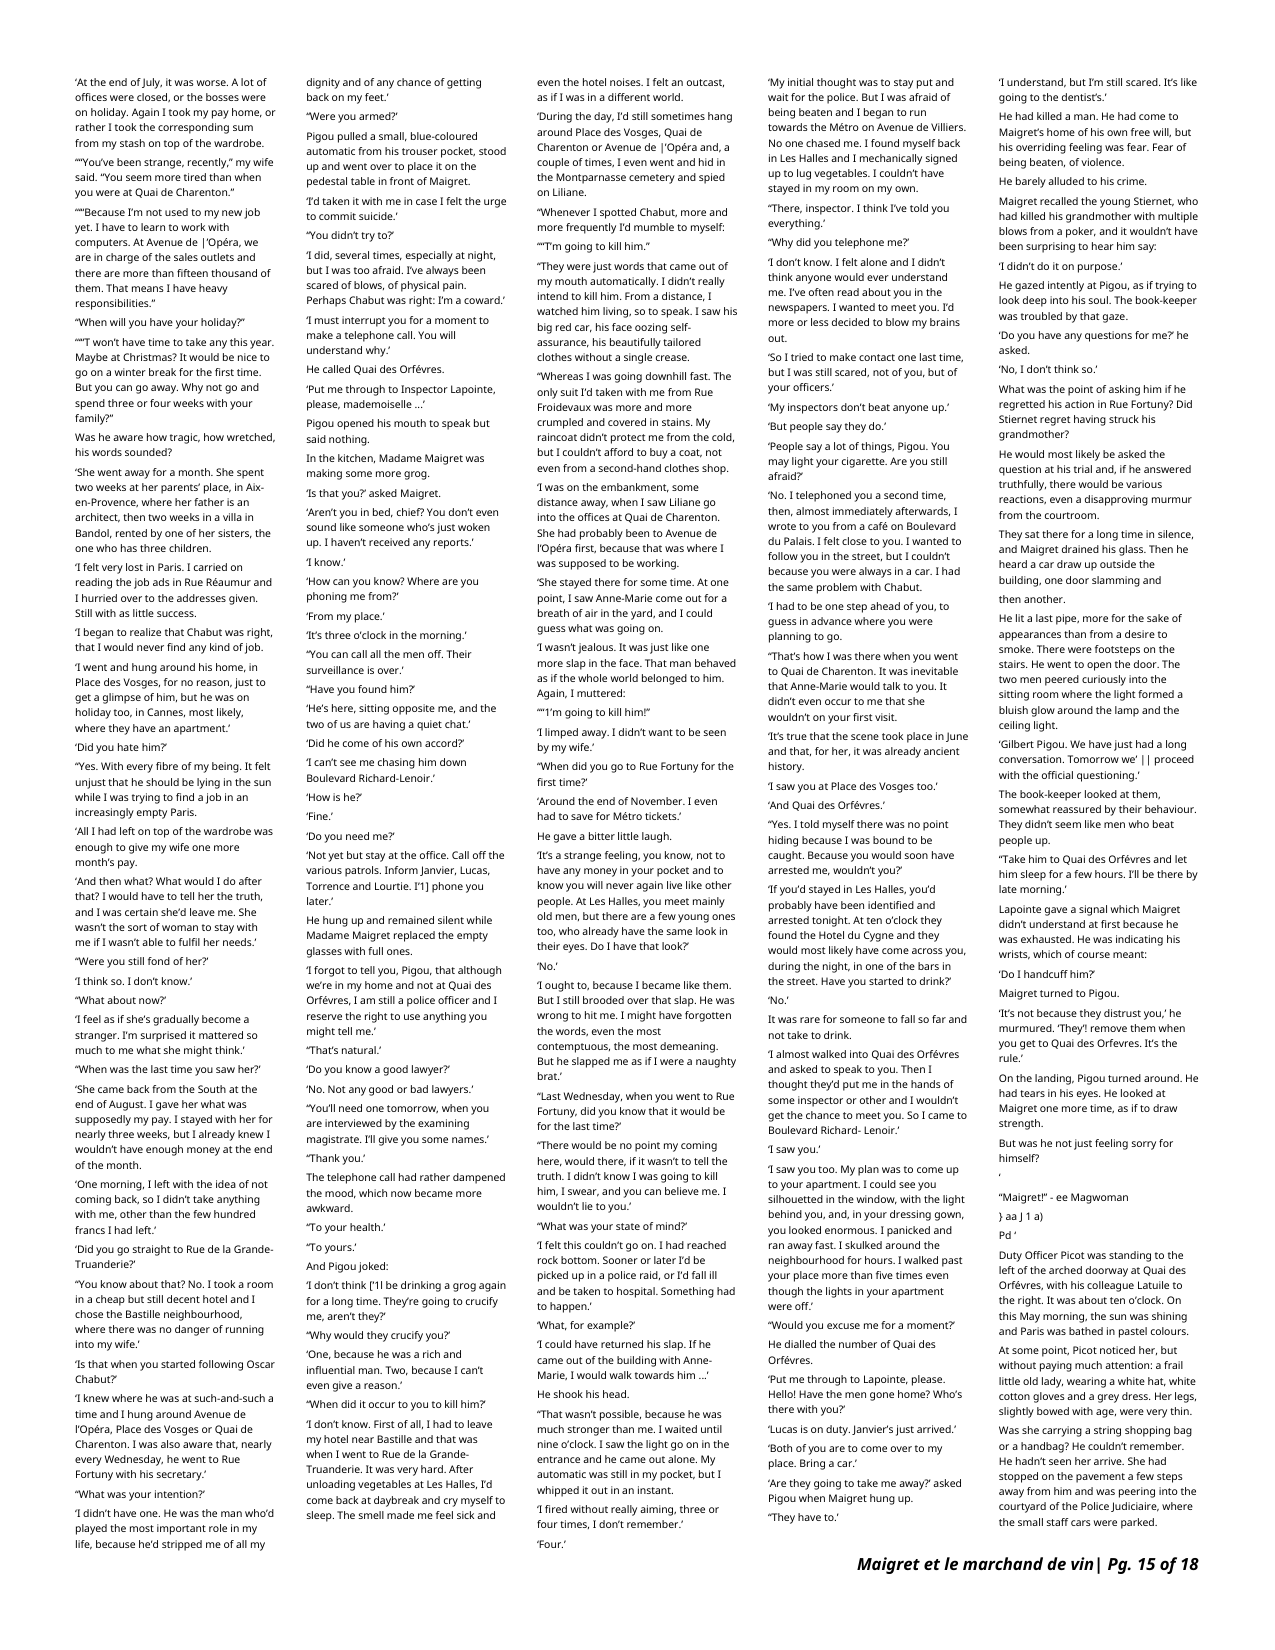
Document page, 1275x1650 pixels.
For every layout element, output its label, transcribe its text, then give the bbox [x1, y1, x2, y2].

text “Why did you telephone me?’ [768, 235, 969, 249]
text ‘I began to realize that Chabut was right, that I would never find any kind of job. [75, 625, 276, 655]
text ‘Do you know a good lawyer?’ [306, 1063, 507, 1077]
text ‘““Because I’m not used to my new job yet. I have to learn to work with computers. At Avenue de |’Opéra, we are in charge of the sales outlets and there are more than fifteen thousand of them. That means I have heavy responsibilities.” [75, 205, 276, 310]
text ““T’m going to kill him.” [537, 239, 738, 254]
text ‘It’s true that the scene took place in June and that, for her, it was already ancient history. [768, 729, 969, 774]
text ‘She stayed there for some time. At one point, I saw Anne-Marie come out for a breath of air in the yard, and I could guess what was going on. [537, 576, 738, 635]
text ‘Put me through to Inspector Lapointe, please, mademoiselle ...’ [306, 382, 507, 411]
text ‘I must interrupt you for a moment to make a telephone call. You will understand why.’ [306, 313, 507, 357]
text ‘No. I telephoned you a second time, then, almost immediately afterwards, I wrote to you from a café on Boulevard du Palais. I felt close to you. I wanted to follow you in the street, but I couldn’t because you were always in a car. I had the same problem with Chabut. [768, 488, 969, 594]
text ““1’m going to kill him!” [537, 706, 738, 720]
text “That’s how I was there when you went to Quai de Charenton. It was inevitable that Anne-Marie would talk to you. It didn’t even occur to me that she wouldn’t on your first visit. [768, 649, 969, 724]
text “They were just words that came out of my mouth automatically. I didn’t really intend to kill him. From a distance, I watched him living, so to speak. I saw his big red car, his face oozing self-assurance, his beautifully tailored clothes without a single crease. [537, 259, 738, 364]
text ‘No, I don’t think so.’ [999, 363, 1200, 377]
text ‘Are they going to take me away?’ asked Pigou when Maigret hung up. [768, 1476, 969, 1505]
text ‘Both of you are to come over to my place. Bring a car.’ [768, 1441, 969, 1471]
text ‘No.’ [537, 959, 738, 973]
text ‘I wasn’t jealous. It was just like one more slap in the face. That man behaved as if the whole world belonged to him. Again, I muttered: [537, 641, 738, 700]
text ‘She went away for a month. She spent two weeks at her parents’ place, in Aix-en-Provence, where her father is an architect, then two weeks in a villa in Bandol, rented by one of her sisters, the one who has three children. [75, 465, 276, 555]
text “Whenever I spotted Chabut, more and more frequently I’d mumble to myself: [537, 205, 738, 234]
text ‘I can’t see me chasing him down Boulevard Richard-Lenoir.’ [306, 756, 507, 785]
text ‘Did you go straight to Rue de la Grande-Truanderie?’ [75, 1242, 276, 1272]
text “There would be no point my coming here, would there, if it wasn’t to tell the truth. I didn’t know I was going to kill him, I swear, and you can believe me. I wouldn’t lie to you.’ [537, 1138, 738, 1213]
text “You’ll need one tomorrow, when you are interviewed by the examining magistrate. I’ll give you some names.’ [306, 1101, 507, 1146]
text ‘I understand, but I’m still scared. It’s like going to the dentist’s.’ [999, 75, 1200, 104]
text He had killed a man. He had come to Maigret’s home of his own free will, but his overriding feeling was fear. Fear of being beaten, of violence. [999, 109, 1200, 169]
text ‘Four.’ [537, 1537, 738, 1551]
text “To your health.’ [306, 1220, 507, 1234]
text He gazed intently at Pigou, as if trying to look deep into his soul. The book-keeper was troubled by that gaze. [999, 278, 1200, 323]
text “There, inspector. I think I’ve told you everything.’ [768, 201, 969, 230]
text ‘My inspectors don’t beat anyone up.’ [768, 400, 969, 414]
text “When will you have your holiday?” [75, 316, 276, 330]
text Was he aware how tragic, how wretched, his words sounded? [75, 430, 276, 460]
text ‘I could have returned his slap. If he came out of the building with Anne- Marie, I would walk towards him ...’ [537, 1338, 738, 1382]
text ‘Not yet but stay at the office. Call off the various patrols. Inform Janvier, Lucas, Torrence and Lourtie. I’1] phone you later.’ [306, 848, 507, 908]
text ‘I know.’ [306, 555, 507, 569]
text ‘I saw you at Place des Vosges too.’ [768, 779, 969, 793]
text “That wasn’t possible, because he was much stronger than me. I waited until nine o’clock. I saw the light go on in the entrance and he came out alone. My automatic was still in my pocket, but I whipped it out in an instant. [537, 1407, 738, 1497]
text ‘Around the end of November. I even had to save for Métro tickets.’ [537, 794, 738, 823]
text ‘Put me through to Lapointe, please. Hello! Have the men gone home? Who’s there with you?’ [768, 1372, 969, 1417]
text ‘I didn’t do it on purpose.’ [999, 259, 1200, 273]
text “You know about that? No. I took a room in a cheap but still decent hotel and I chose the Bastille neighbourhood, where there was no danger of running into my wife.’ [75, 1277, 276, 1352]
text ‘I think so. I don’t know.’ [75, 974, 276, 988]
text “To yours.’ [306, 1240, 507, 1254]
text “When did it occur to you to kill him?’ [306, 1397, 507, 1412]
text “When was the last time you saw her?’ [75, 1062, 276, 1077]
text ‘I saw you.’ [768, 1143, 969, 1157]
text ‘So I tried to make contact one last time, but I was still scared, not of you, but of your officers.’ [768, 350, 969, 395]
text ‘I don’t think [’1l be drinking a grog again for a long time. They’re going to crucify me, aren’t they?’ [306, 1278, 507, 1323]
text “You can call all the men off. Their surveillance is over.’ [306, 648, 507, 677]
text ‘I knew where he was at such-and-such a time and I hung around Avenue de l’Opéra, Place des Vosges or Quai de Charenton. I was also aware that, nearly every Wednesday, he went to Rue Fortuny with his secretary.’ [75, 1392, 276, 1482]
text ‘Lucas is on duty. Janvier’s just arrived.’ [768, 1422, 969, 1436]
text ‘““T won’t have time to take any this year. Maybe at Christmas? It would be nice to go on a winter break for the first time. But you can go away. Why not go and spend three or four weeks with your family?” [75, 335, 276, 425]
text ‘I almost walked into Quai des Orfévres and asked to speak to you. Then I thought they’d put me in the hands of some inspector or other and I wouldn’t get the chance to meet you. So I came to Boulevard Richard- Lenoir.’ [768, 1047, 969, 1137]
text ‘No. Not any good or bad lawyers.’ [306, 1082, 507, 1096]
text “You didn’t try to?’ [306, 228, 507, 243]
text He gave a bitter little laugh. [537, 829, 738, 843]
text “That’s natural.’ [306, 1043, 507, 1057]
text ‘One morning, I left with the idea of not coming back, so I didn’t take anything with me, other than the few hundred francs I had left.’ [75, 1177, 276, 1237]
text ‘I went and hung around his home, in Place des Vosges, for no reason, just to get a glimpse of him, but he was on holiday too, in Cannes, most likely, where they have an apartment.’ [75, 660, 276, 735]
text ‘If you’d stayed in Les Halles, you’d probably have been identified and arrested tonight. At ten o’clock they found the Hotel du Cygne and they would most likely have come across you, during the night, in one of the bars in the street. Have you started to drink?’ [768, 883, 969, 988]
text ‘I saw you too. My plan was to come up to your apartment. I could see you silhouetted in the window, with the light behind you, and, in your dressing gown, you looked enormous. I panicked and ran away fast. I skulked around the neighbourhood for hours. I walked past your place more than five times even though the lights in your apartment were off.’ [768, 1162, 969, 1313]
text Pigou pulled a small, blue-coloured automatic from his trouser pocket, stood up and went over to place it on the pedestal table in front of Maigret. [306, 129, 507, 189]
text ‘From my place.’ [306, 609, 507, 623]
text ‘And then what? What would I do after that? I would have to tell her the truth, and I was certain she’d leave me. She wasn’t the sort of woman to stay with me if I wasn’t able to fulfil her needs.’ [75, 874, 276, 949]
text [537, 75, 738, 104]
text ‘My initial thought was to stay put and wait for the police. But I was afraid of being beaten and I began to run towards the Métro on Avenue de Villiers. No one chased me. I found myself back in Les Halles and I mechanically signed up to lug vegetables. I couldn’t have stayed in my room on my own. [768, 75, 969, 196]
text ‘I had to be one step ahead of you, to guess in advance where you were planning to go. [768, 599, 969, 644]
text “Yes. I told myself there was no point hiding because I was bound to be caught. Because you would soon have arrested me, wouldn’t you?’ [768, 818, 969, 877]
text ‘Do you have any questions for me?’ he asked. [999, 328, 1200, 357]
text ‘And Quai des Orfévres.’ [768, 798, 969, 812]
text ‘I felt this couldn’t go on. I had reached rock bottom. Sooner or later I’d be picked up in a police raid, or I’d fall ill and be taken to hospital. Something had to happen.’ [537, 1238, 738, 1313]
text ‘I’d taken it with me in case I felt the urge to commit suicide.’ [306, 194, 507, 223]
text “Whereas I was going downhill fast. The only suit I’d taken with me from Rue Froidevaux was more and more crumpled and covered in stains. My raincoat didn’t protect me from the cold, but I couldn’t afford to buy a coat, not even from a second-hand clothes shop. [537, 369, 738, 475]
text ““You’ve been strange, recently,” my wife said. “You seem more tired than when you were at Quai de Charenton.” [75, 155, 276, 200]
text ‘I ought to, because I became like them. But I still brooded over that slap. He was wrong to hit me. I might have forgotten the words, even the most contemptuous, the most demeaning. But he slapped me as if I were a naughty brat.’ [537, 978, 738, 1083]
text And Pigou joked: [306, 1259, 507, 1273]
text ‘Do you need me?’ [306, 829, 507, 843]
text ‘I fired without really aiming, three or four times, I don’t remember.’ [537, 1502, 738, 1532]
text ‘I forgot to tell you, Pigou, that although we’re in my home and not at Quai des Orfévres, I am still a police officer and I reserve the right to use anything you might tell me.’ [306, 963, 507, 1038]
text “What was your intention?’ [75, 1487, 276, 1501]
text ‘During the day, I’d still sometimes hang around Place des Vosges, Quai de Charenton or Avenue de |’Opéra and, a couple of times, I even went and hid in the Montparnasse cemetery and spied on Liliane. [537, 109, 738, 200]
text ‘I feel as if she’s gradually become a stranger. I’m surprised it mattered so much to me what she might think.’ [75, 1013, 276, 1057]
text ‘All I had left on top of the wardrobe was enough to give my wife one more month’s pay. [75, 824, 276, 869]
text Maigret recalled the young Stiernet, who had killed his grandmother with multiple blows from a poker, and it wouldn’t have been surprising to hear him say: [999, 194, 1200, 254]
text ‘I don’t know. First of all, I had to leave my hotel near Bastille and that was when I went to Rue de la Grande-Truanderie. It was very hard. After unloading vegetables at Les Halles, I’d come back at daybreak and cry myself to sleep. The smell made me feel sick and even the hotel noises. I felt an outcast, as if I was in a different world. [306, 1417, 507, 1522]
text “Were you armed?’ [306, 109, 507, 124]
text ‘How can you know? Where are you phoning me from?’ [306, 574, 507, 604]
text “Thank you.’ [306, 1151, 507, 1165]
text ‘Fine.’ [306, 809, 507, 824]
text ‘At the end of July, it was worse. A lot of offices were closed, or the bosses were on holiday. Again I took my pay home, or rather I took the corresponding sum from my stash on top of the wardrobe. [75, 75, 276, 150]
text ‘Did he come of his own accord?’ [306, 736, 507, 750]
text “When did you go to Rue Fortuny for the first time?’ [537, 759, 738, 789]
text ‘I felt very lost in Paris. I carried on reading the job ads in Rue Réaumur and I hurried over to the addresses given. Still with as little success. [75, 560, 276, 620]
text ‘People say a lot of things, Pigou. You may light your cigarette. Are you still afraid?’ [768, 439, 969, 483]
text In the kitchen, Madame Maigret was making some more grog. [306, 451, 507, 481]
text ‘I limped away. I didn’t want to be seen by my wife.’ [537, 725, 738, 754]
text ‘She came back from the South at the end of August. I gave her what was supposedly my pay. I stayed with her for nearly three weeks, but I already knew I wouldn’t have enough money at the end of the month. [75, 1082, 276, 1172]
text ‘Did you hate him?’ [75, 740, 276, 754]
text ‘One, because he was a rich and influential man. Two, because I can’t even give a reason.’ [306, 1348, 507, 1392]
text “Yes. With every fibre of my being. It felt unjust that he should be lying in the sun while I was trying to find a job in an increasingly empty Paris. [75, 759, 276, 819]
text ‘It’s a strange feeling, you know, not to have any money in your pocket and to know you will never again live like other people. At Les Halles, you meet mainly old men, but there are a few young ones too, who already have the same look in their eyes. Do I have that look?’ [537, 848, 738, 953]
text ‘Is that when you started following Oscar Chabut?’ [75, 1357, 276, 1386]
text “Why would they crucify you?’ [306, 1328, 507, 1342]
text ‘Aren’t you in bed, chief? You don’t even sound like someone who’s just woken up. I haven’t received any reports.’ [306, 505, 507, 550]
text “Would you excuse me for a moment?’ [768, 1318, 969, 1332]
text ‘But people say they do.’ [768, 419, 969, 433]
text ‘No.’ [768, 993, 969, 1007]
text He hung up and remained silent while Madame Maigret replaced the empty glasses with full ones. [306, 913, 507, 958]
text ‘Is that you?’ asked Maigret. [306, 486, 507, 500]
text ‘I did, several times, especially at night, but I was too afraid. I’ve always been scared of blows, of physical pain. Perhaps Chabut was right: I’m a coward.’ [306, 248, 507, 308]
text “Last Wednesday, when you went to Rue Fortuny, did you know that it would be for the last time?’ [537, 1089, 738, 1133]
text He barely alluded to his crime. [999, 174, 1200, 189]
text The telephone call had rather dampened the mood, which now became more awkward. [306, 1171, 507, 1215]
text Pigou opened his mouth to speak but said nothing. [306, 417, 507, 446]
text “Have you found him?’ [306, 682, 507, 696]
text ‘How is he?’ [306, 790, 507, 804]
text He dialled the number of Quai des Orfévres. [768, 1338, 969, 1367]
text It was rare for someone to fall so far and not take to drink. [768, 1013, 969, 1042]
text ‘It’s three o’clock in the morning.’ [306, 628, 507, 642]
text ‘I don’t know. I felt alone and I didn’t think anyone would ever understand me. I’ve often read about you in the newspapers. I wanted to meet you. I’d more or less decided to blow my brains out. [768, 255, 969, 345]
text ‘He’s here, sitting opposite me, and the two of us are having a quiet chat.’ [306, 702, 507, 731]
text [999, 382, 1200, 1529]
text ‘I was on the embankment, some distance away, when I saw Liliane go into the offices at Quai de Charenton. She had probably been to Avenue de l’Opéra first, because that was where I was supposed to be working. [537, 480, 738, 570]
text “What about now?’ [75, 993, 276, 1007]
text “They have to.’ [768, 1511, 969, 1525]
text “Were you still fond of her?’ [75, 954, 276, 969]
text ‘What, for example?’ [537, 1318, 738, 1332]
text He called Quai des Orfévres. [306, 363, 507, 377]
text “What was your state of mind?’ [537, 1219, 738, 1233]
text He shook his head. [537, 1387, 738, 1402]
